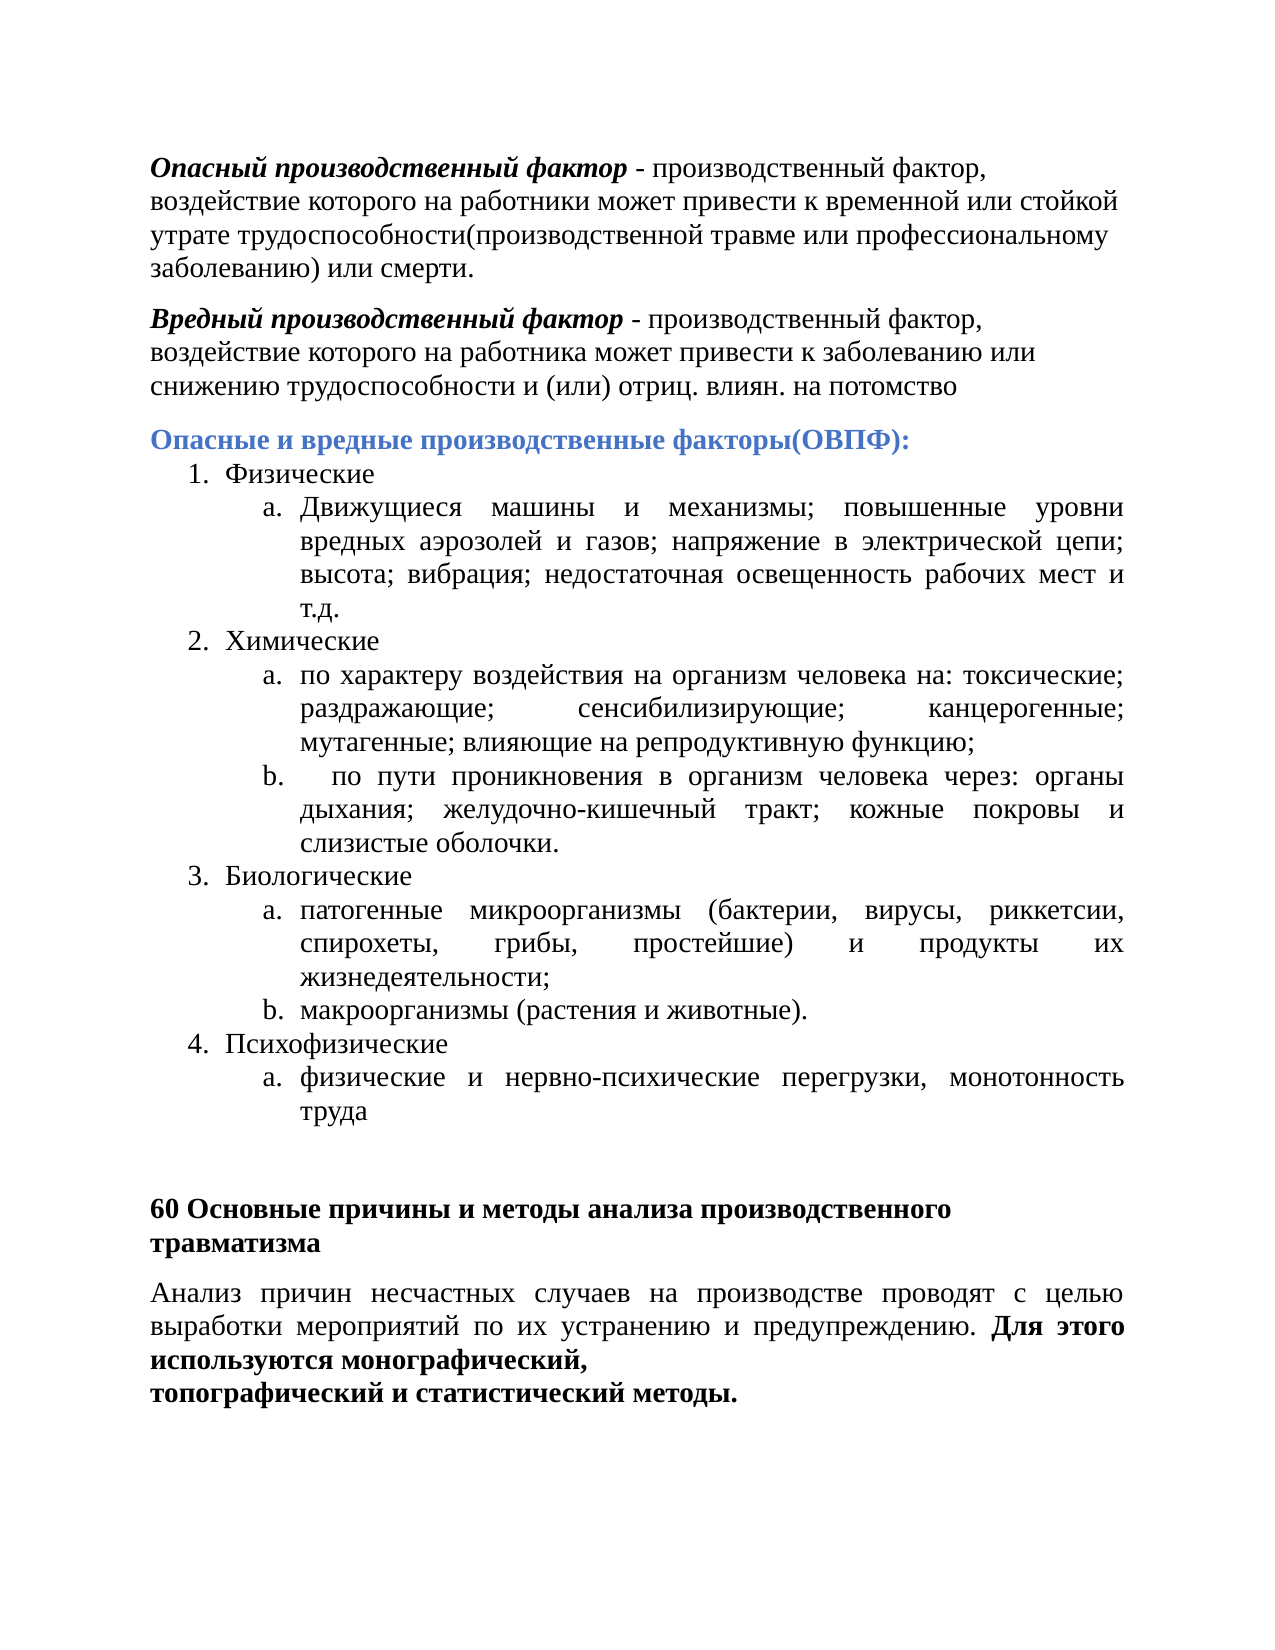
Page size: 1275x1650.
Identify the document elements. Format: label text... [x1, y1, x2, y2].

list по пути проникновения в организм человека через: органы дыхания; желудочно-кишечный тракт; кожные покровы и слизистые оболочки. [262, 758, 1125, 858]
list патогенные микроорганизмы (бактерии, вирусы, риккетсии, спирохеты, грибы, простейшие) и продукты их жизнедеятельности; [262, 892, 1125, 992]
list физические и нервно-психические перегрузки, монотонность труда [262, 1059, 1125, 1127]
list Биологические [187, 858, 1125, 892]
text Вредный производственный фактор - производственный фактор, воздействие которого на работника может привести к заболеванию или снижению трудоспособности и (или) отриц. влиян. на потомство [150, 301, 1125, 401]
list Движущиеся машины и механизмы; повышенные уровни вредных аэрозолей и газов; напряжение в электрической цепи; высота; вибрация; недостаточная освещенность рабочих мест и т.д. [262, 489, 1125, 623]
list по характеру воздействия на организм человека на: токсические; раздражающие; сенсибилизирующие; канцерогенные; мутагенные; влияющие на репродуктивную функцию; [262, 657, 1125, 758]
text Опасный производственный фактор - производственный фактор, воздействие которого на работники может привести к временной или стойкой утрате трудоспособности(производственной травме или профессиональному заболеванию) или смерти. [150, 150, 1125, 284]
text Анализ причин несчастных случаев на производстве проводят с целью выработки мероприятий по их устранению и предупреждению. Для этого используются монографический, топографический и статистический методы. [150, 1275, 1125, 1409]
list Химические [187, 623, 1125, 657]
list Физические [187, 456, 1125, 489]
text 60 Основные причины и методы анализа производственного травматизма [150, 1191, 1125, 1258]
subtitle Опасные и вредные производственные факторы(ОВПФ): [150, 422, 1125, 456]
list Психофизические [187, 1026, 1125, 1059]
list макроорганизмы (растения и животные). [262, 992, 1125, 1026]
